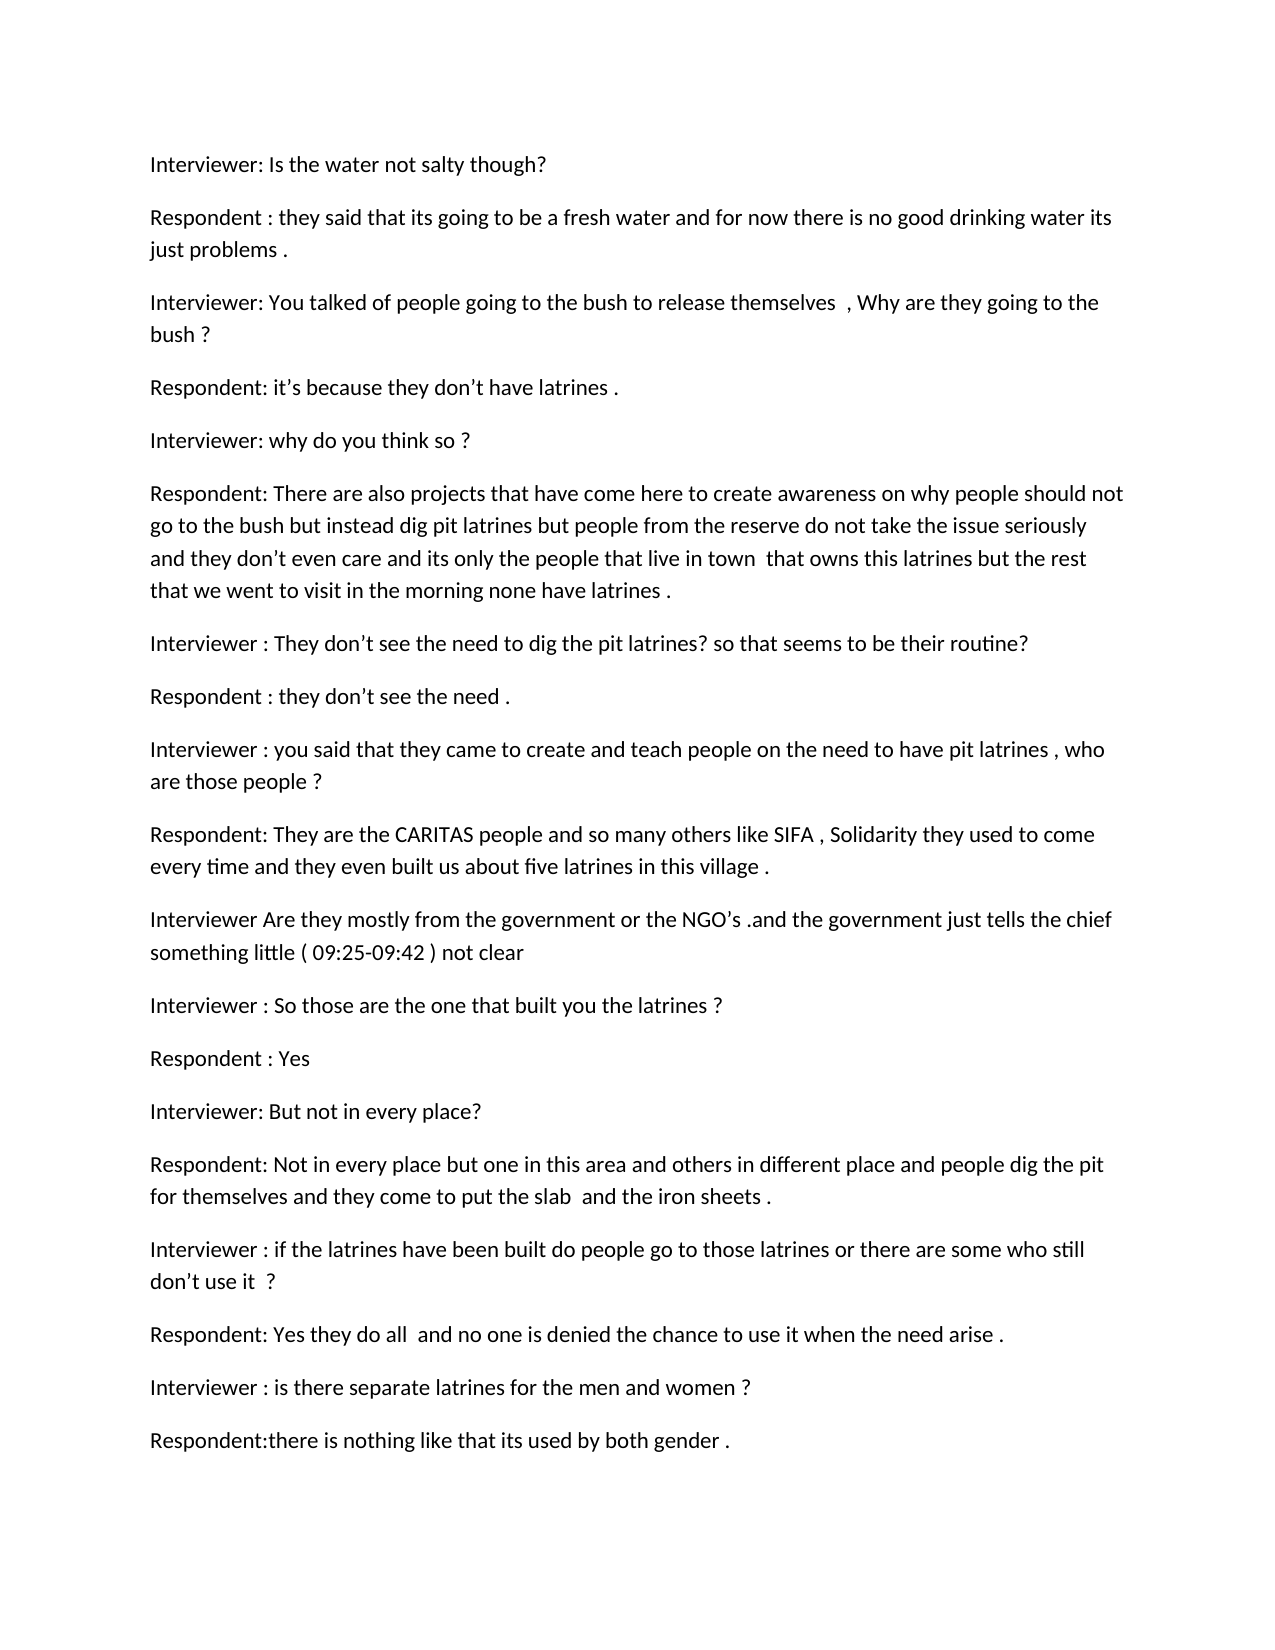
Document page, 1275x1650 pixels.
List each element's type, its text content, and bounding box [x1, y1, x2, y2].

text Respondent: Not in every place but one in this area and others in different place and people dig the pit for themselves and they come to put the slab and the iron sheets . [150, 1150, 1125, 1210]
text Respondent : they don’t see the need . [150, 682, 1125, 710]
text Interviewer : So those are the one that built you the latrines ? [150, 991, 1125, 1019]
text Respondent : Yes [150, 1044, 1125, 1072]
text Interviewer : if the latrines have been built do people go to those latrines or there are some who still don’t use it ? [150, 1235, 1125, 1295]
text Respondent: it’s because they don’t have latrines . [150, 373, 1125, 401]
text Interviewer Are they mostly from the government or the NGO’s .and the government just tells the chief something little ( 09:25-09:42 ) not clear [150, 906, 1125, 966]
text Interviewer : you said that they came to create and teach people on the need to have pit latrines , who are those people ? [150, 735, 1125, 795]
text Interviewer : They don’t see the need to dig the pit latrines? so that seems to be their routine? [150, 629, 1125, 657]
text Interviewer : is there separate latrines for the men and women ? [150, 1373, 1125, 1401]
text Interviewer: Is the water not salty though? [150, 150, 1125, 178]
text Respondent:there is nothing like that its used by both gender . [150, 1426, 1125, 1454]
text Respondent: Yes they do all and no one is denied the chance to use it when the need arise . [150, 1320, 1125, 1348]
text Interviewer: why do you think so ? [150, 426, 1125, 454]
text Interviewer: But not in every place? [150, 1097, 1125, 1125]
text Respondent: There are also projects that have come here to create awareness on why people should not go to the bush but instead dig pit latrines but people from the reserve do not take the issue seriously and they don’t even care and its only the people that live in town that owns this latrines but the rest that we went to visit in the morning none have latrines . [150, 479, 1125, 604]
text Respondent : they said that its going to be a fresh water and for now there is no good drinking water its just problems . [150, 203, 1125, 263]
text Respondent: They are the CARITAS people and so many others like SIFA , Solidarity they used to come every time and they even built us about five latrines in this village . [150, 820, 1125, 881]
text Interviewer: You talked of people going to the bush to release themselves , Why are they going to the bush ? [150, 288, 1125, 348]
